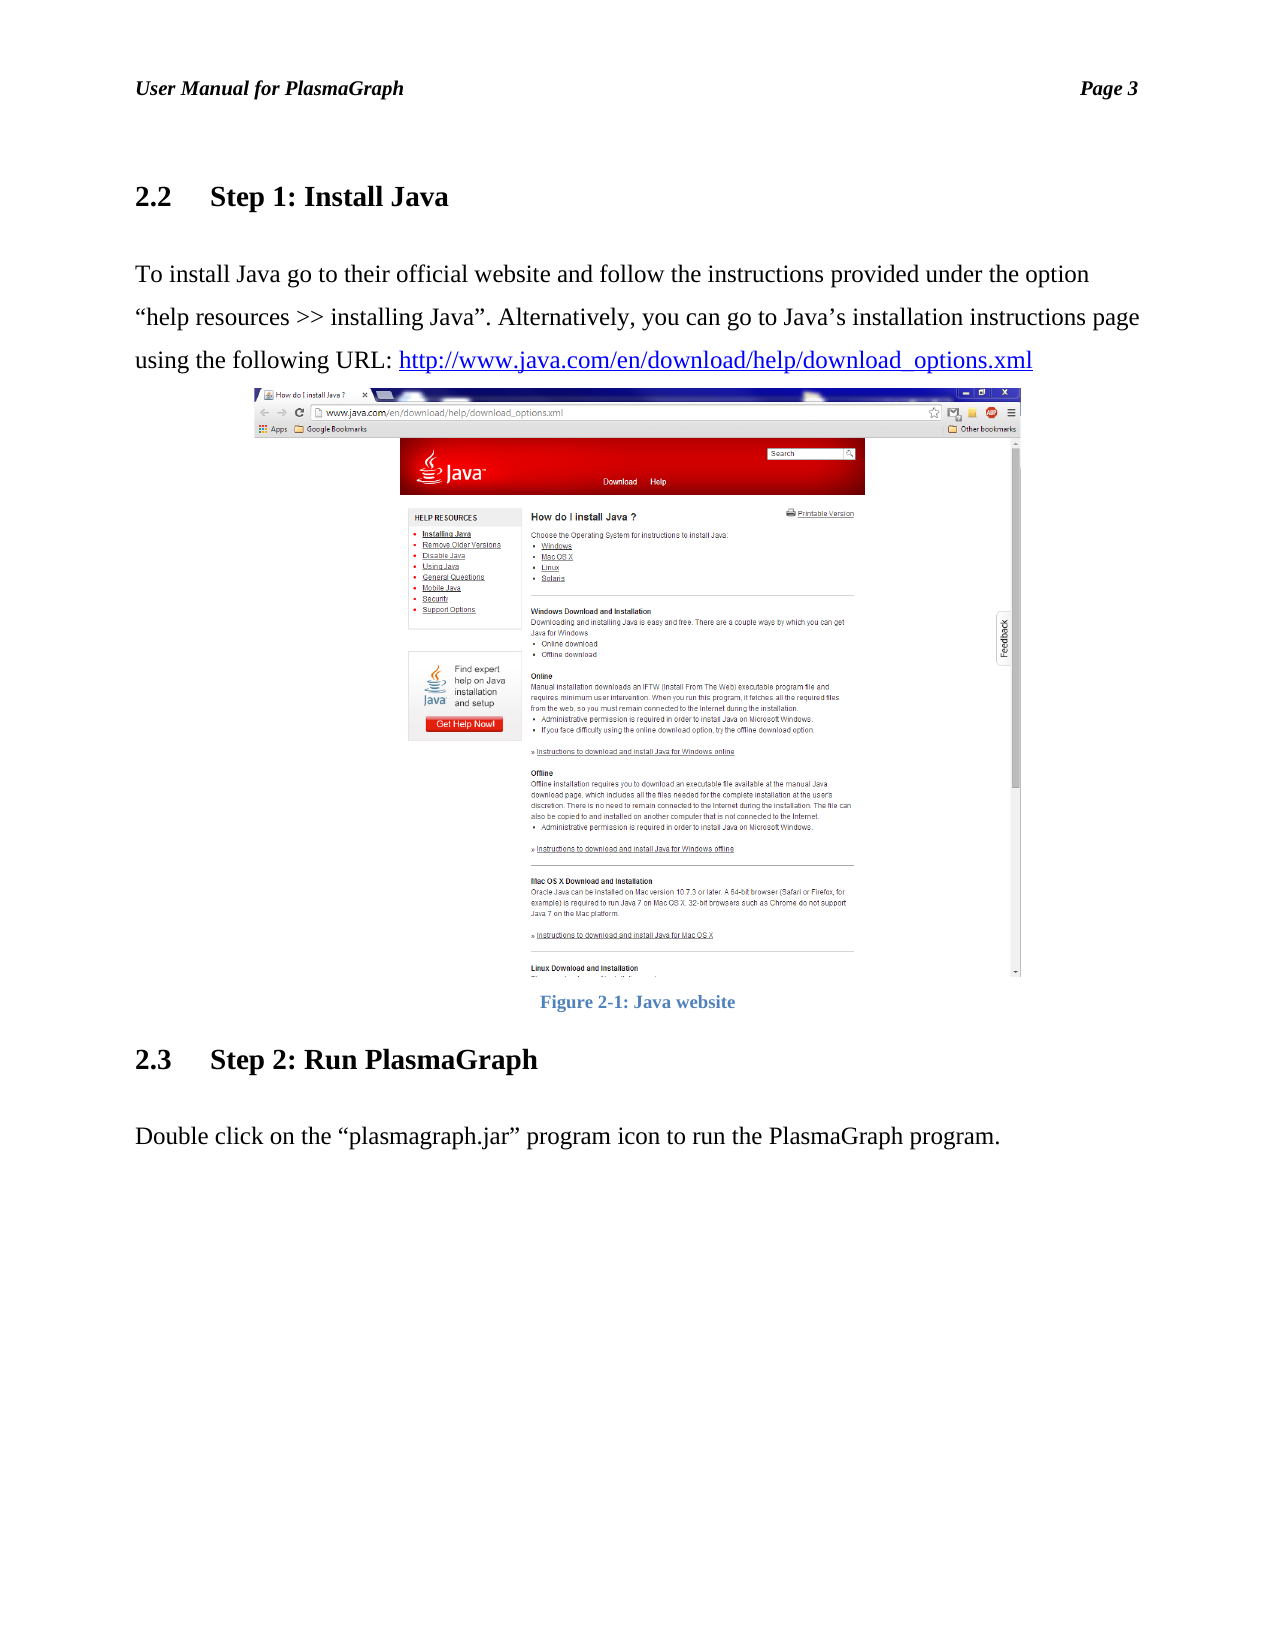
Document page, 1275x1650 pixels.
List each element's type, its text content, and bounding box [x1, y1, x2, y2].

picture [254, 388, 1021, 977]
subtitle Step 2: Run PlasmaGraph [135, 1042, 1140, 1075]
text Figure 2-1: Java website [135, 991, 1140, 1013]
text Double click on the “plasmagraph.jar” program icon to run the PlasmaGraph program. [135, 1121, 1140, 1150]
subtitle Step 1: Install Java [135, 179, 1140, 213]
text To install Java go to their official website and follow the instructions provided under the option “help resources >> installing Java”. Alternatively, you can go to Java’s installation instructions page using the following URL: http://www.java.com/en/download/help/download_options.xml [135, 259, 1140, 374]
